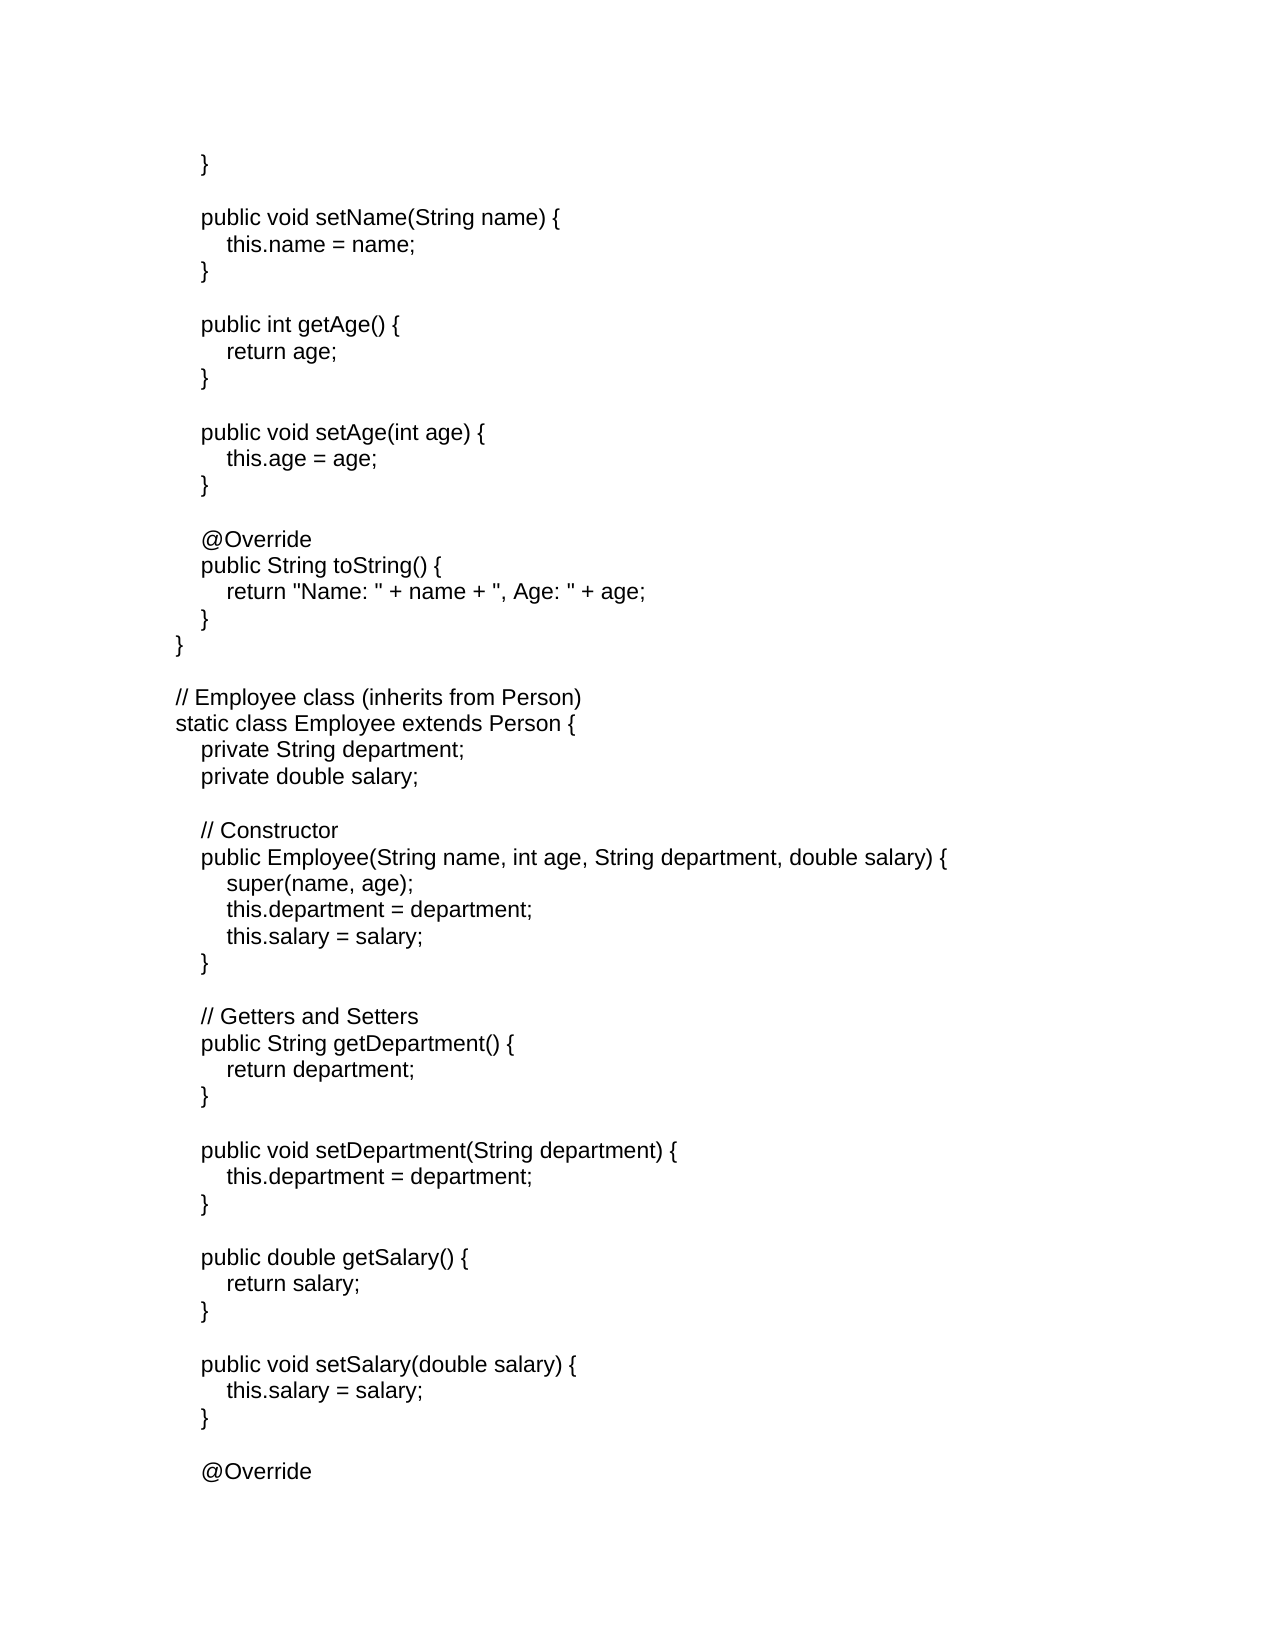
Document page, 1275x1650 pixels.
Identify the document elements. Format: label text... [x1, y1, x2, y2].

text this.department = department; [150, 896, 1125, 923]
text } [150, 949, 1125, 975]
text public String getDepartment() { [150, 1030, 1125, 1056]
text } [150, 257, 1125, 283]
text public String toString() { [150, 552, 1125, 578]
text return age; [150, 338, 1125, 364]
text this.salary = salary; [150, 1377, 1125, 1404]
text } [150, 150, 1125, 176]
text } [150, 1082, 1125, 1109]
text // Getters and Setters [150, 1003, 1125, 1030]
text this.name = name; [150, 231, 1125, 257]
text return "Name: " + name + ", Age: " + age; [150, 578, 1125, 605]
text public void setName(String name) { [150, 204, 1125, 231]
text @Override [150, 526, 1125, 552]
text private double salary; [150, 763, 1125, 789]
text } [150, 1404, 1125, 1430]
text super(name, age); [150, 870, 1125, 896]
text public int getAge() { [150, 311, 1125, 338]
text // Constructor [150, 817, 1125, 843]
text } [150, 631, 1125, 657]
text } [150, 364, 1125, 391]
text this.salary = salary; [150, 923, 1125, 949]
text // Employee class (inherits from Person) [150, 684, 1125, 710]
text public void setAge(int age) { [150, 418, 1125, 445]
text } [150, 471, 1125, 498]
text public Employee(String name, int age, String department, double salary) { [150, 843, 1125, 870]
text this.age = age; [150, 445, 1125, 471]
text public void setSalary(double salary) { [150, 1351, 1125, 1377]
text return salary; [150, 1270, 1125, 1297]
text } [150, 1297, 1125, 1323]
text public void setDepartment(String department) { [150, 1137, 1125, 1163]
text } [150, 1189, 1125, 1216]
text } [150, 605, 1125, 631]
text public double getSalary() { [150, 1244, 1125, 1270]
text static class Employee extends Person { [150, 710, 1125, 736]
text return department; [150, 1056, 1125, 1082]
text this.department = department; [150, 1163, 1125, 1189]
text private String department; [150, 736, 1125, 763]
text @Override [150, 1458, 1125, 1484]
